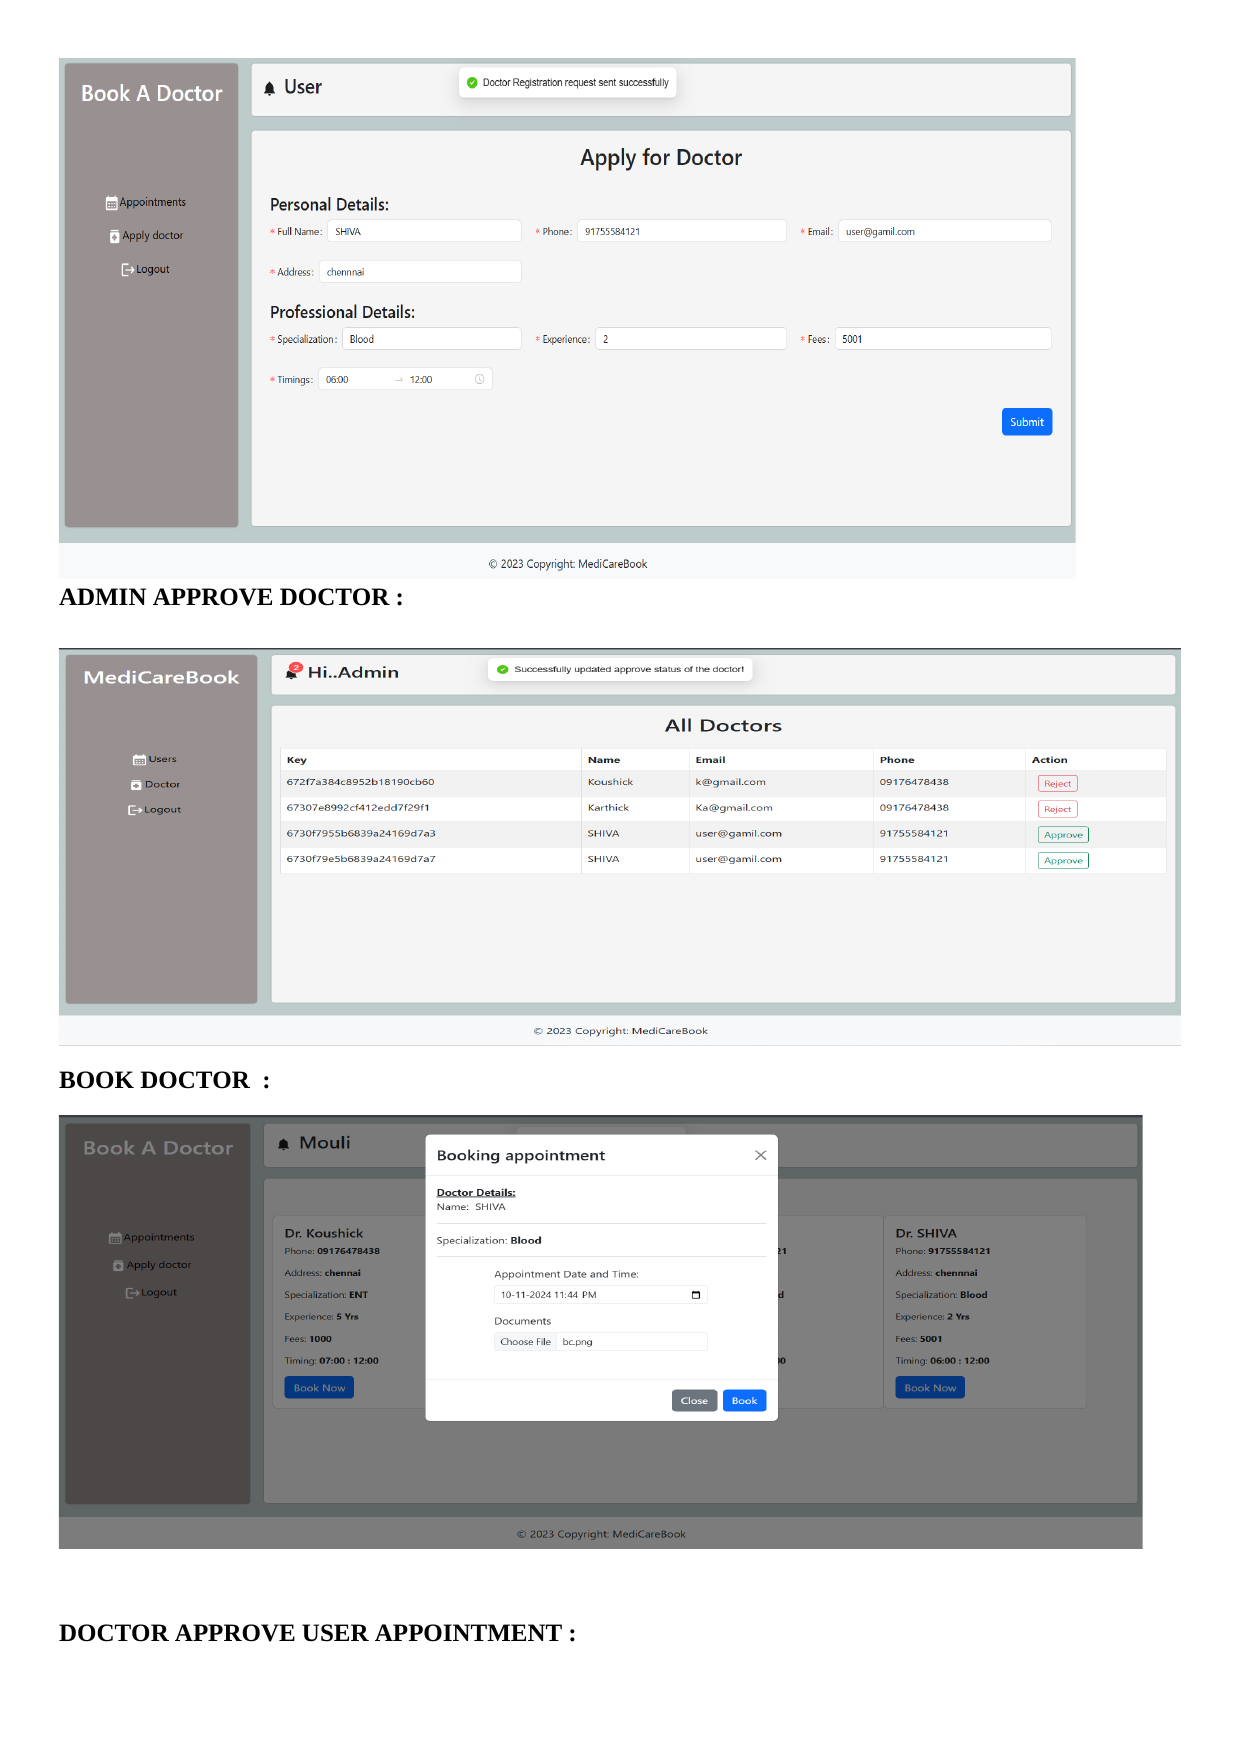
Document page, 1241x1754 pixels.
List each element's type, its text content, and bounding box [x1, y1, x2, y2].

text DOCTOR APPROVE USER APPOINTMENT : [59, 1618, 1181, 1647]
text BOOK DOCTOR : [59, 1065, 1181, 1094]
picture [58, 1115, 1143, 1549]
picture [58, 648, 1181, 1046]
text ADMIN APPROVE DOCTOR : [59, 582, 1181, 611]
picture [58, 58, 1076, 579]
